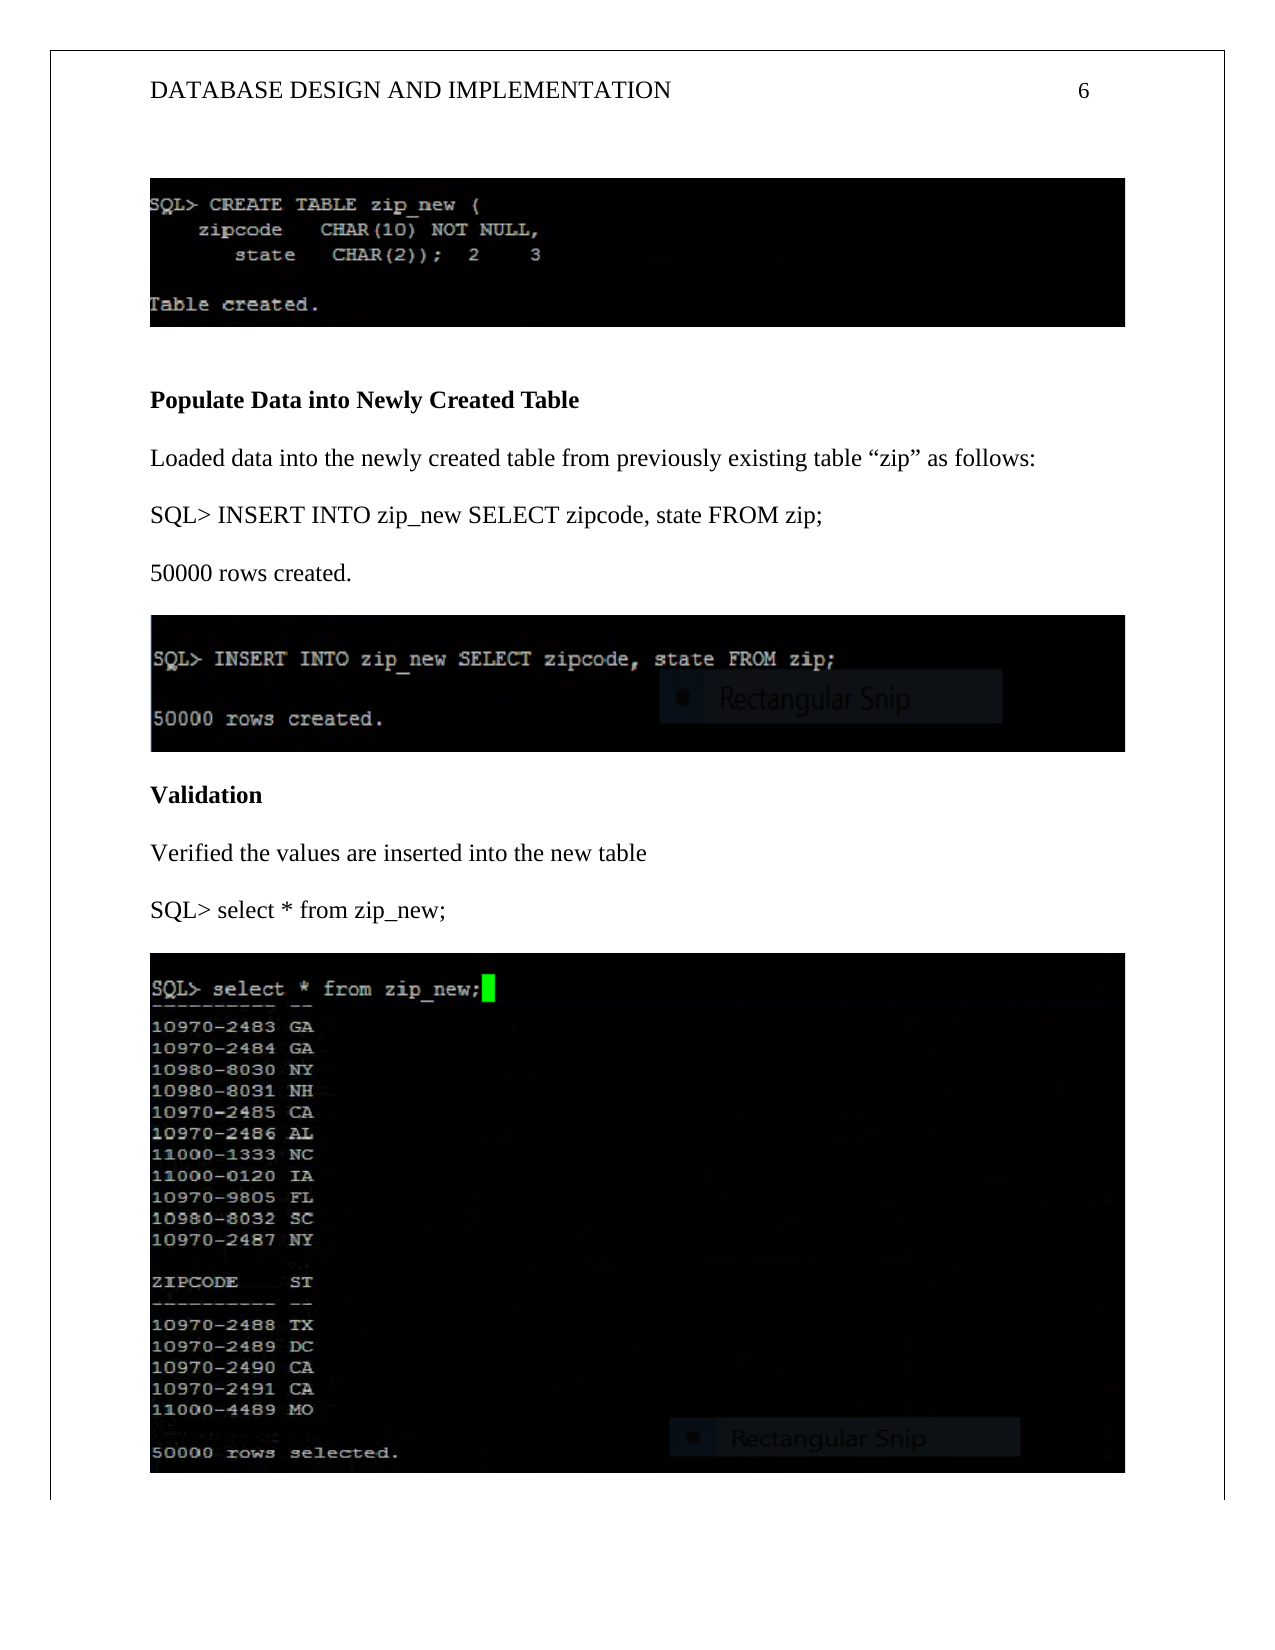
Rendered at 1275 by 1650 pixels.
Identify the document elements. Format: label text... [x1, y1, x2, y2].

text Validation [150, 781, 1125, 809]
text Verified the values are inserted into the new table [150, 838, 1125, 867]
text 50000 rows created. [150, 558, 1125, 587]
text Populate Data into Newly Created Table [150, 385, 1125, 414]
picture [150, 178, 1125, 327]
picture [150, 953, 1125, 1473]
text SQL> INSERT INTO zip_new SELECT zipcode, state FROM zip; [150, 500, 1125, 529]
text SQL> select * from zip_new; [150, 896, 1125, 924]
text Loaded data into the newly created table from previously existing table “zip” as follows: [150, 443, 1125, 472]
picture [150, 615, 1125, 752]
